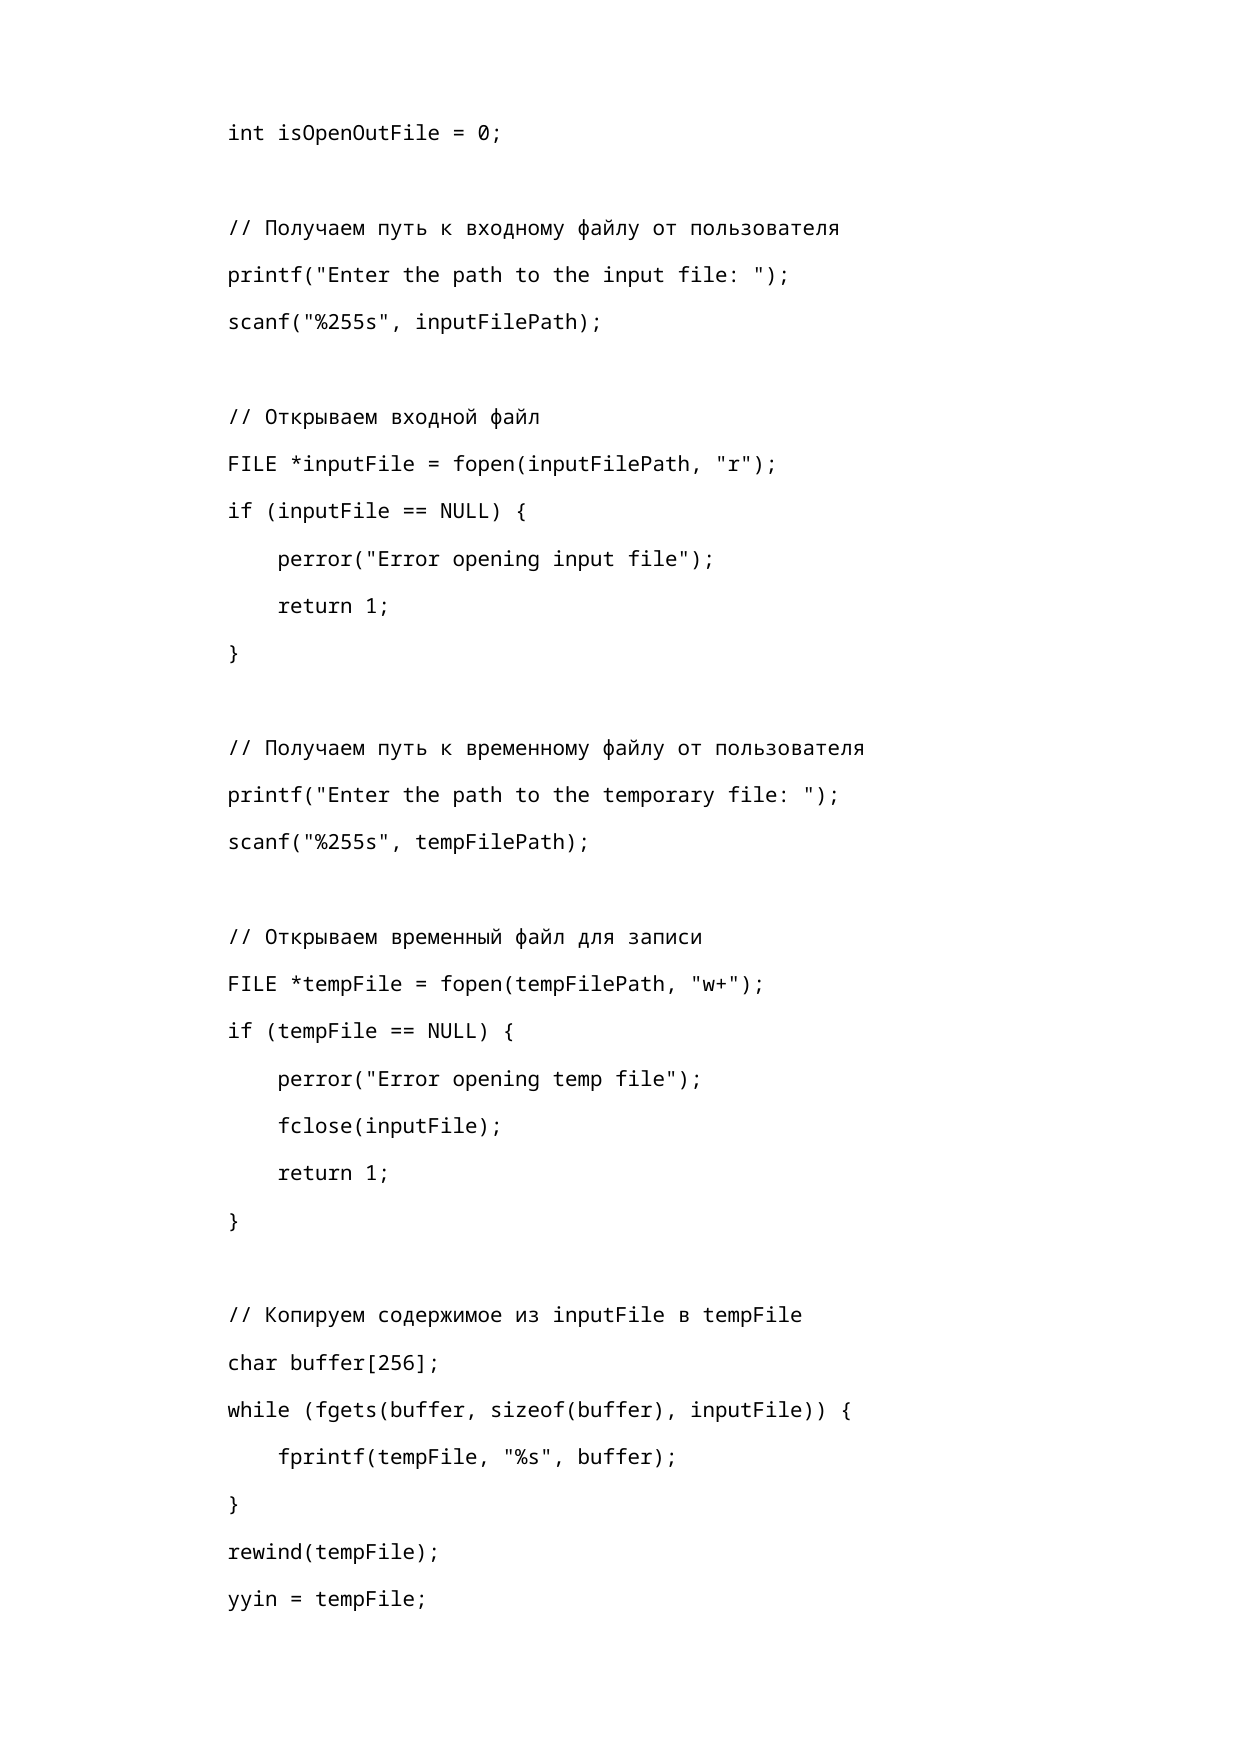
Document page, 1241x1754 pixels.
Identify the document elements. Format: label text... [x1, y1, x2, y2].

text if (tempFile == NULL) { [177, 1017, 1152, 1045]
text perror("Error opening temp file"); [177, 1064, 1152, 1092]
text } [177, 638, 1152, 667]
text fprintf(tempFile, "%s", buffer); [177, 1442, 1152, 1471]
text return 1; [177, 591, 1152, 619]
text FILE *inputFile = fopen(inputFilePath, "r"); [177, 449, 1152, 478]
text perror("Error opening input file"); [177, 544, 1152, 572]
text int isOpenOutFile = 0; [177, 118, 1152, 147]
text } [177, 1489, 1152, 1518]
text return 1; [177, 1158, 1152, 1187]
text yyin = tempFile; [177, 1584, 1152, 1613]
text scanf("%255s", inputFilePath); [177, 307, 1152, 336]
text // Получаем путь к временному файлу от пользователя [177, 733, 1152, 761]
text while (fgets(buffer, sizeof(buffer), inputFile)) { [177, 1395, 1152, 1423]
text char buffer[256]; [177, 1348, 1152, 1376]
text fclose(inputFile); [177, 1111, 1152, 1140]
text FILE *tempFile = fopen(tempFilePath, "w+"); [177, 969, 1152, 998]
text // Копируем содержимое из inputFile в tempFile [177, 1300, 1152, 1329]
text printf("Enter the path to the input file: "); [177, 260, 1152, 288]
text rewind(tempFile); [177, 1537, 1152, 1565]
text if (inputFile == NULL) { [177, 496, 1152, 525]
text // Получаем путь к входному файлу от пользователя [177, 213, 1152, 241]
text } [177, 1206, 1152, 1234]
text // Открываем временный файл для записи [177, 922, 1152, 951]
text scanf("%255s", tempFilePath); [177, 827, 1152, 856]
text // Открываем входной файл [177, 402, 1152, 430]
text printf("Enter the path to the temporary file: "); [177, 780, 1152, 809]
